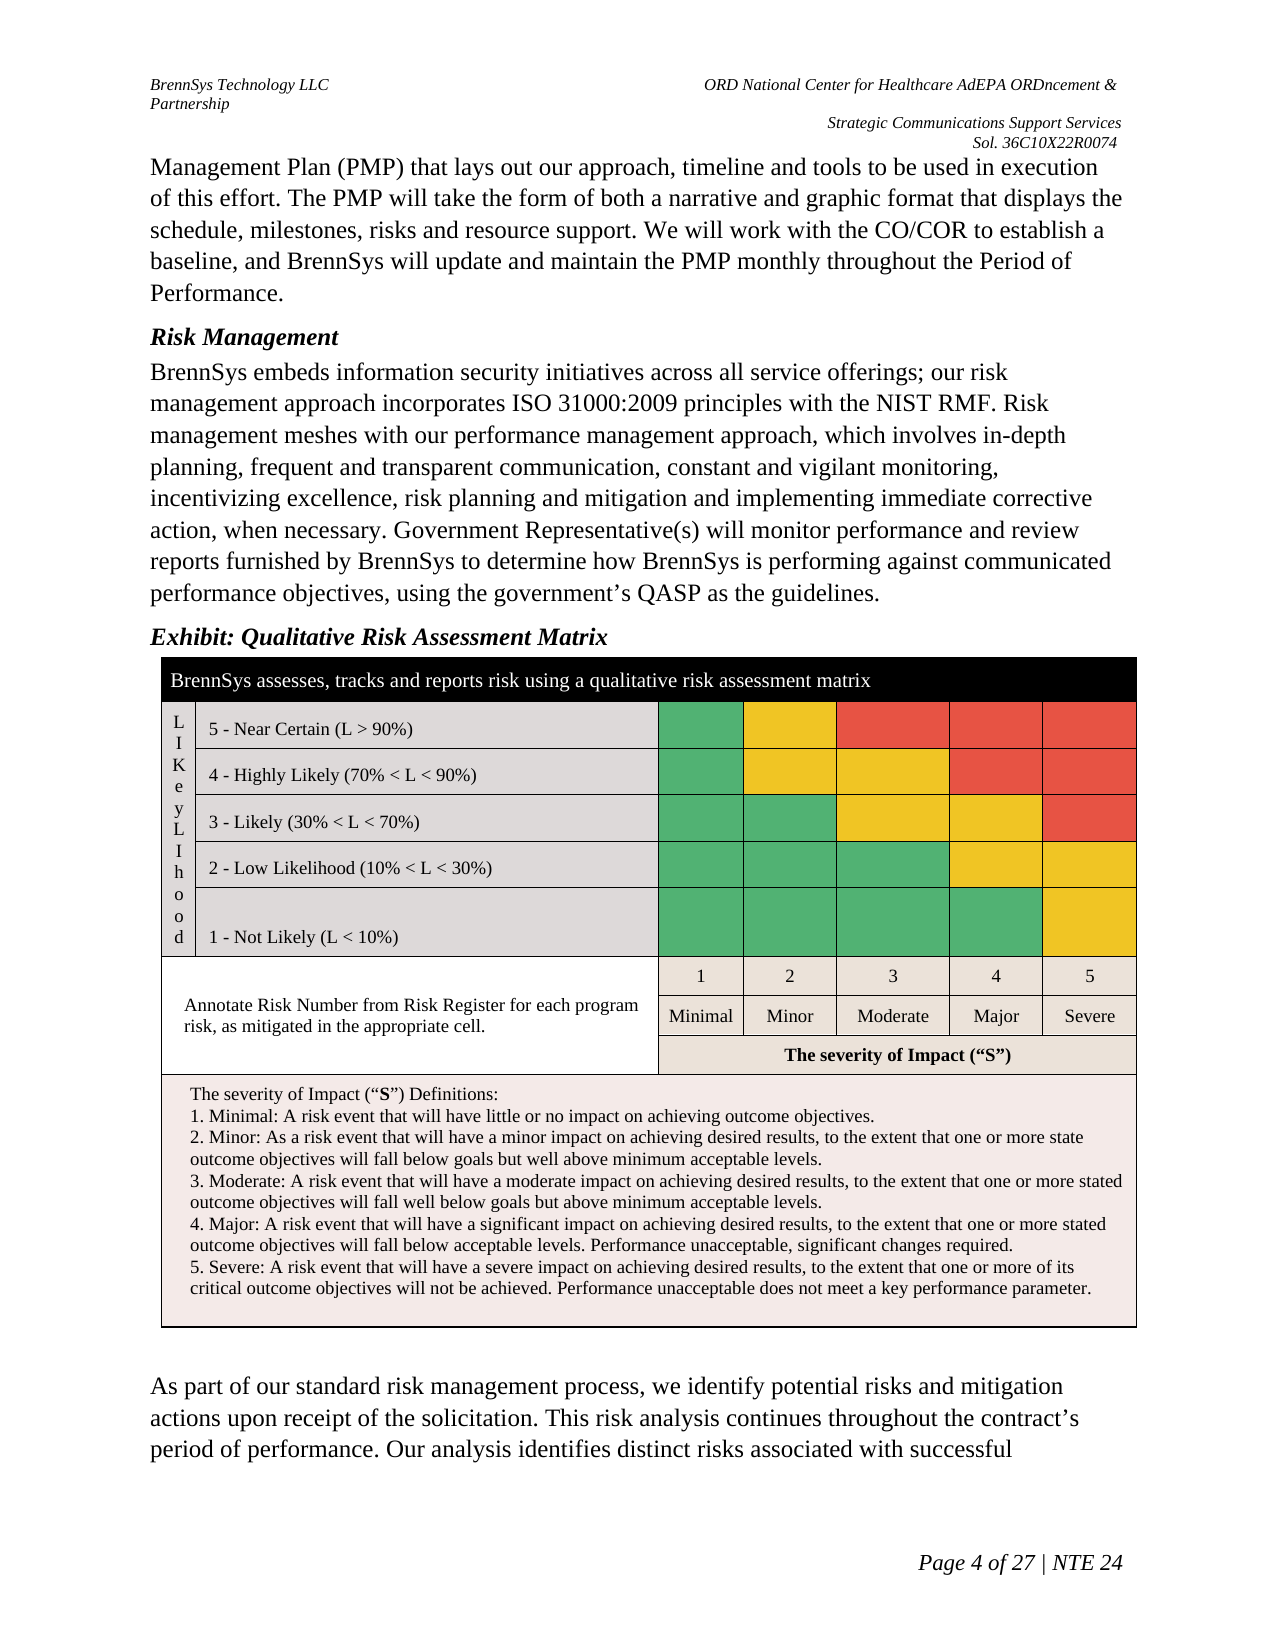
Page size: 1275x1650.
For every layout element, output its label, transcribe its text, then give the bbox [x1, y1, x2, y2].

table_cell [950, 702, 1042, 748]
table_cell Annotate Risk Number from Risk Register for each program risk, as mitigated in the appropriate cell. [162, 957, 658, 1074]
table_cell [744, 842, 836, 887]
table_cell [659, 749, 743, 794]
table_cell 2 [744, 957, 836, 995]
table_cell [659, 842, 743, 887]
table_cell 1 - Not Likely (L < 10%) [196, 888, 658, 956]
table_cell [950, 795, 1042, 841]
table_cell 5 - Near Certain (L > 90%) [196, 702, 658, 748]
table_cell Moderate [837, 996, 949, 1034]
table_cell [1043, 842, 1136, 887]
table_cell [837, 888, 949, 956]
table_cell [744, 795, 836, 841]
table_header BrennSys assesses, tracks and reports risk using a qualitative risk assessment matrix [162, 658, 1136, 701]
table_cell Minor [744, 996, 836, 1034]
table_cell The severity of Impact (“S”) Definitions: 1. Minimal: A risk event that will have little or no impact on achieving outcome objectives. 2. Minor: As a risk event that will have a minor impact on achieving desired results, to the extent that one or more state outcome objectives will fall below goals but well above minimum acceptable levels. 3. Moderate: A risk event that will have a moderate impact on achieving desired results, to the extent that one or more stated outcome objectives will fall well below goals but above minimum acceptable levels. 4. Major: A risk event that will have a significant impact on achieving desired results, to the extent that one or more stated outcome objectives will fall below acceptable levels. Performance unacceptable, significant changes required. 5. Severe: A risk event that will have a severe impact on achieving desired results, to the extent that one or more of its critical outcome objectives will not be achieved. Performance unacceptable does not meet a key performance parameter. [162, 1075, 1136, 1326]
table_cell [1043, 749, 1136, 794]
subtitle Exhibit: Qualitative Risk Assessment Matrix [150, 622, 1125, 651]
table_cell [1043, 888, 1136, 956]
table_cell [950, 842, 1042, 887]
table_cell 2 - Low Likelihood (10% < L < 30%) [196, 842, 658, 887]
table_cell The severity of Impact (“S”) [659, 1036, 1136, 1074]
table_cell [950, 749, 1042, 794]
table_cell [837, 795, 949, 841]
table_cell [744, 702, 836, 748]
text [150, 1371, 1125, 1463]
table_cell 3 [837, 957, 949, 995]
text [150, 152, 1125, 307]
table_cell [837, 702, 949, 748]
table_cell [837, 749, 949, 794]
table_cell 4 - Highly Likely (70% < L < 90%) [196, 749, 658, 794]
table_cell [744, 888, 836, 956]
table_cell [659, 888, 743, 956]
table_cell [659, 702, 743, 748]
table_cell 5 [1043, 957, 1136, 995]
subtitle Risk Management [150, 322, 1125, 351]
table_cell [1043, 702, 1136, 748]
table_cell L I Key L I hood [162, 702, 195, 956]
table_cell [744, 749, 836, 794]
table_cell 3 - Likely (30% < L < 70%) [196, 795, 658, 841]
table_cell Minimal [659, 996, 743, 1034]
table_cell 1 [659, 957, 743, 995]
table_cell [950, 888, 1042, 956]
table_cell 4 [950, 957, 1042, 995]
table_cell [659, 795, 743, 841]
table_cell Major [950, 996, 1042, 1034]
table_cell [1043, 795, 1136, 841]
table_cell Severe [1043, 996, 1136, 1034]
table_cell [837, 842, 949, 887]
text BrennSys embeds information security initiatives across all service offerings; our risk management approach incorporates ISO 31000:2009 principles with the NIST RMF. Risk management meshes with our performance management approach, which involves in-depth planning, frequent and transparent communication, constant and vigilant monitoring, incentivizing excellence, risk planning and mitigation and implementing immediate corrective action, when necessary. Government Representative(s) will monitor performance and review reports furnished by BrennSys to determine how BrennSys is performing against communicated performance objectives, using the government’s QASP as the guidelines. [150, 357, 1125, 607]
